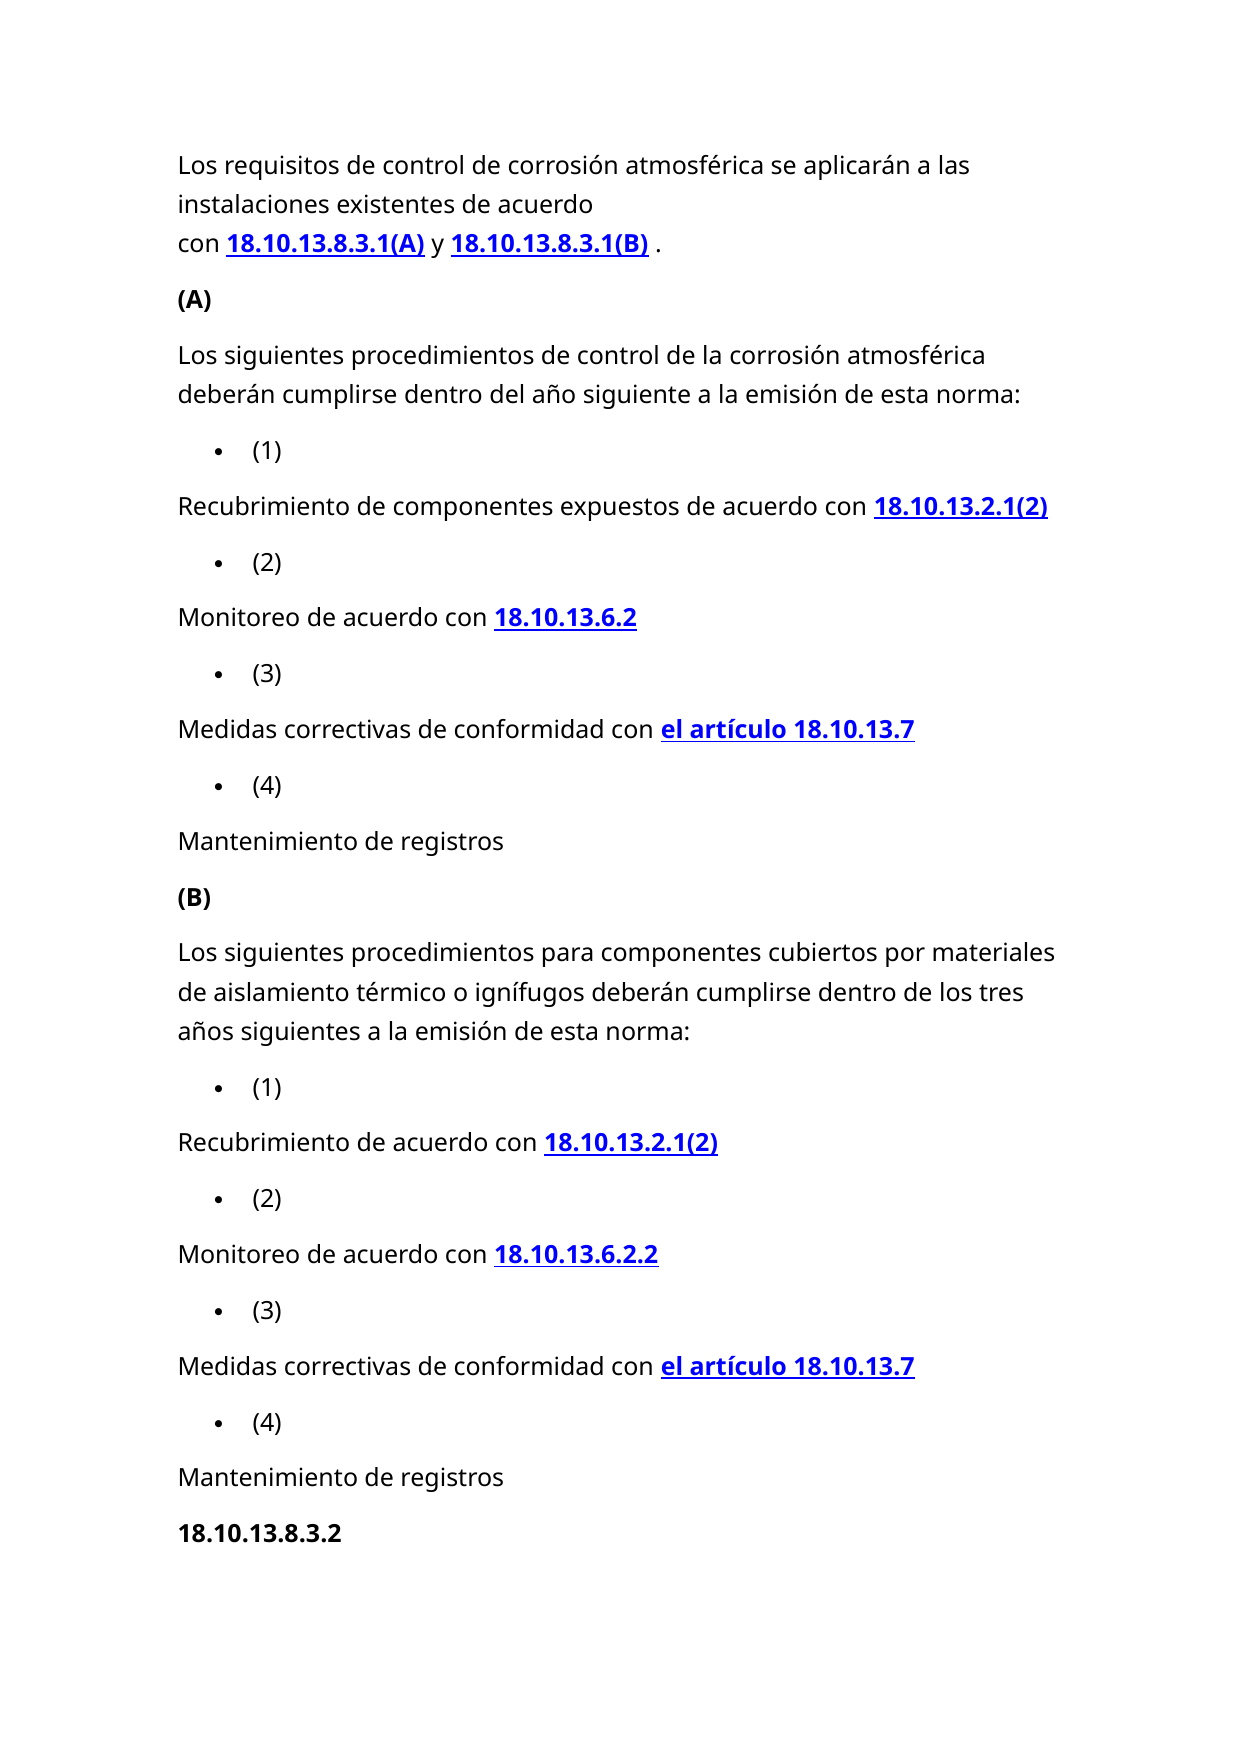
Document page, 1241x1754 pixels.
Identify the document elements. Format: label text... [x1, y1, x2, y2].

text Monitoreo de acuerdo con 18.10.13.6.2.2 [177, 1237, 1063, 1271]
text (B) [177, 879, 1063, 913]
text Medidas correctivas de conformidad con el artículo 18.10.13.7 [177, 712, 1063, 746]
text (A) [177, 282, 1063, 316]
list (4) [215, 768, 1063, 802]
text Recubrimiento de acuerdo con 18.10.13.2.1(2) [177, 1125, 1063, 1159]
list (2) [215, 544, 1063, 578]
list (1) [215, 433, 1063, 467]
text Mantenimiento de registros [177, 1460, 1063, 1494]
text Los requisitos de control de corrosión atmosférica se aplicarán a las instalaciones existentes de acuerdo con 18.10.13.8.3.1(A) y 18.10.13.8.3.1(B) . [177, 148, 1063, 260]
list (1) [215, 1069, 1063, 1103]
text Los siguientes procedimientos de control de la corrosión atmosférica deberán cumplirse dentro del año siguiente a la emisión de esta norma: [177, 338, 1063, 411]
list (4) [215, 1404, 1063, 1438]
list (3) [215, 656, 1063, 690]
text Monitoreo de acuerdo con 18.10.13.6.2 [177, 600, 1063, 634]
text Medidas correctivas de conformidad con el artículo 18.10.13.7 [177, 1348, 1063, 1382]
text Recubrimiento de componentes expuestos de acuerdo con 18.10.13.2.1(2) [177, 488, 1063, 522]
text Mantenimiento de registros [177, 823, 1063, 857]
list (2) [215, 1181, 1063, 1215]
text 18.10.13.8.3.2 [177, 1516, 1063, 1550]
list (3) [215, 1293, 1063, 1327]
text Los siguientes procedimientos para componentes cubiertos por materiales de aislamiento térmico o ignífugos deberán cumplirse dentro de los tres años siguientes a la emisión de esta norma: [177, 935, 1063, 1047]
